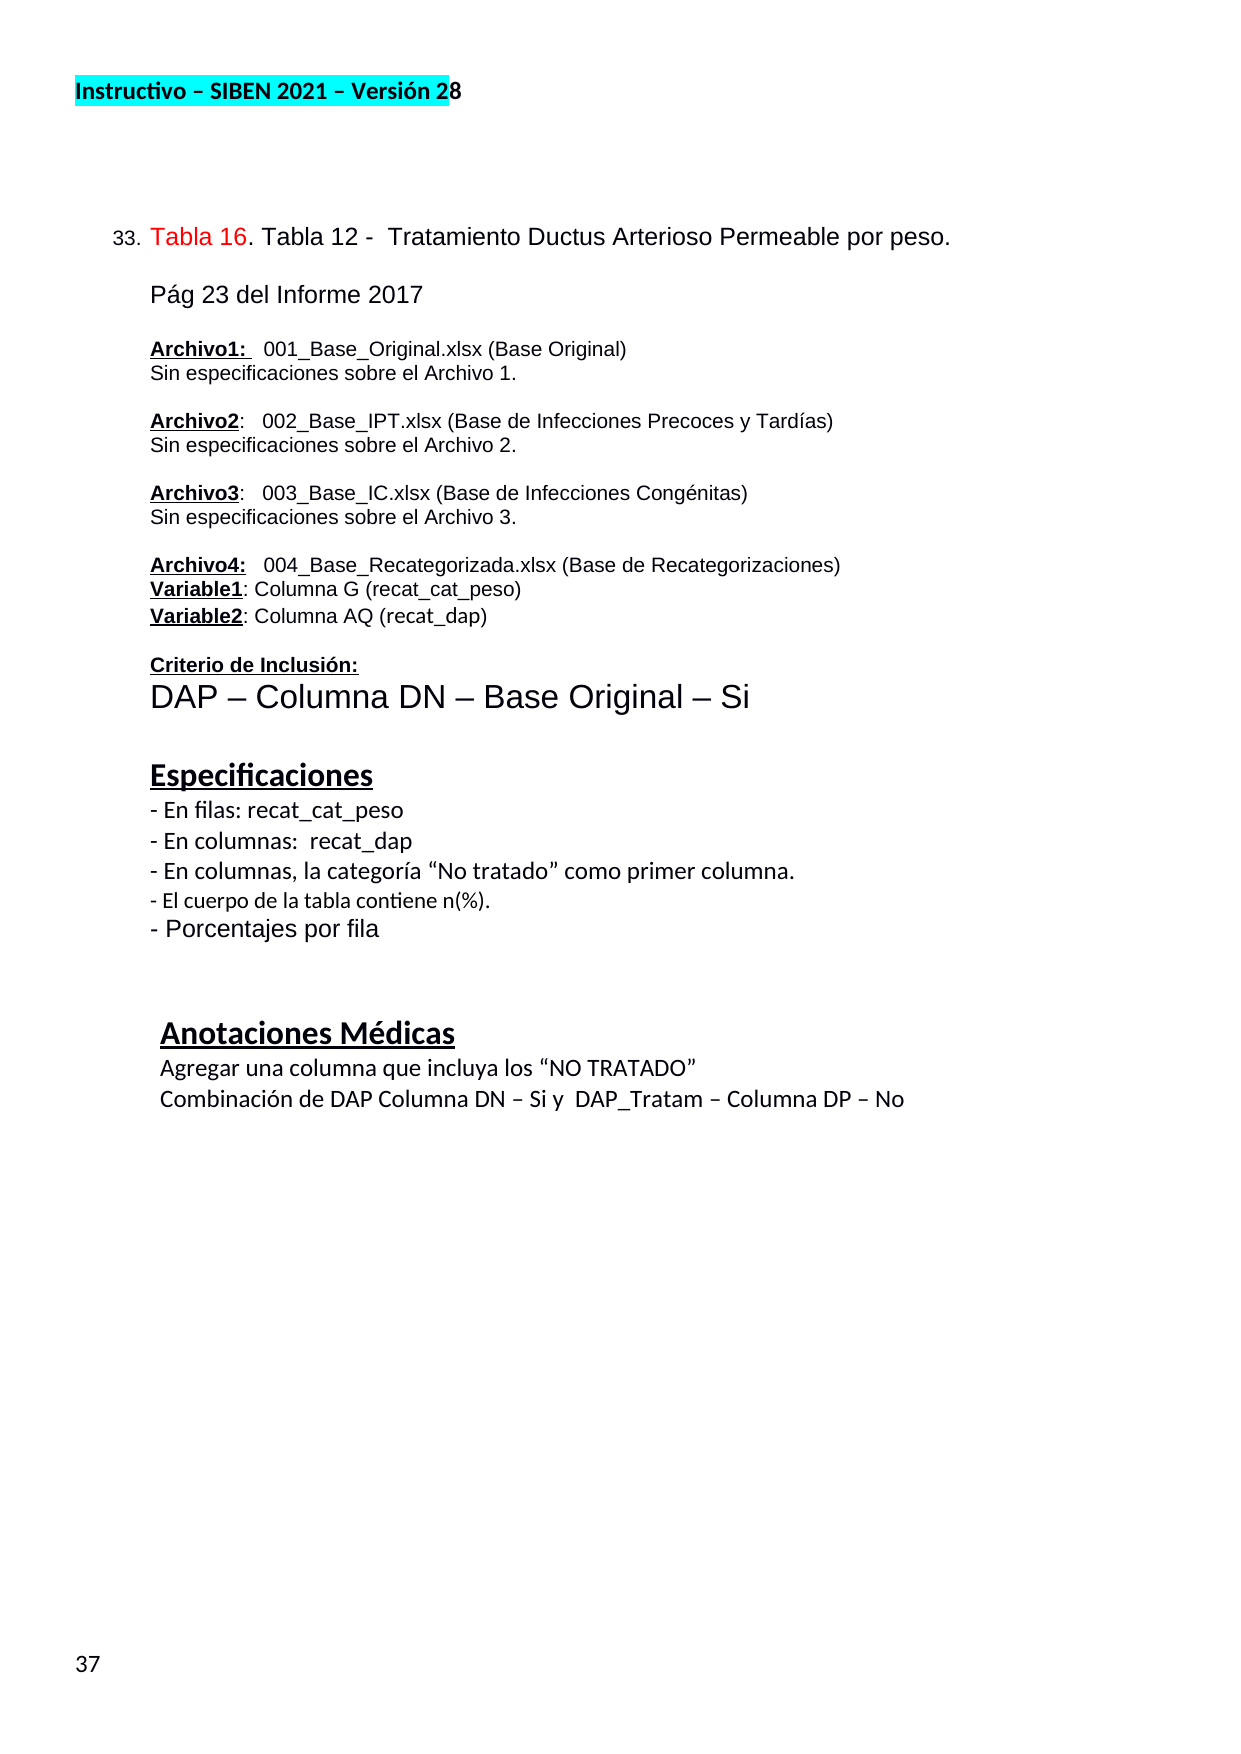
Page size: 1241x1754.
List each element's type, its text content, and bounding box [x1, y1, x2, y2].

text Combinación de DAP Columna DN – Si y DAP_Tratam – Columna DP – No [75, 1083, 1165, 1113]
list - Porcentajes por fila [150, 914, 1165, 943]
text Agregar una columna que incluya los “NO TRATADO” [75, 1052, 1165, 1083]
list Tabla 16. Tabla 12 - Tratamiento Ductus Arterioso Permeable por peso. Pág 23 del Informe 2017 Archivo1: 001_Base_Original.xlsx (Base Original) Sin especificaciones sobre el Archivo 1. Archivo2: 002_Base_IPT.xlsx (Base de Infecciones Precoces y Tardías) Sin especificaciones sobre el Archivo 2. Archivo3: 003_Base_IC.xlsx (Base de Infecciones Congénitas) Sin especificaciones sobre el Archivo 3. Archivo4: 004_Base_Recategorizada.xlsx (Base de Recategorizaciones) Variable1: Columna G (recat_cat_peso) Variable2: Columna AQ (recat_dap) [112, 222, 1165, 629]
list - El cuerpo de la tabla contiene n(%). [150, 886, 1165, 914]
list Criterio de Inclusión: DAP – Columna DN – Base Original – Si Especificaciones - En filas: recat_cat_peso [150, 653, 1165, 825]
text Anotaciones Médicas [75, 1012, 1165, 1052]
list - En columnas: recat_dap - En columnas, la categoría “No tratado” como primer columna. [150, 825, 1165, 886]
